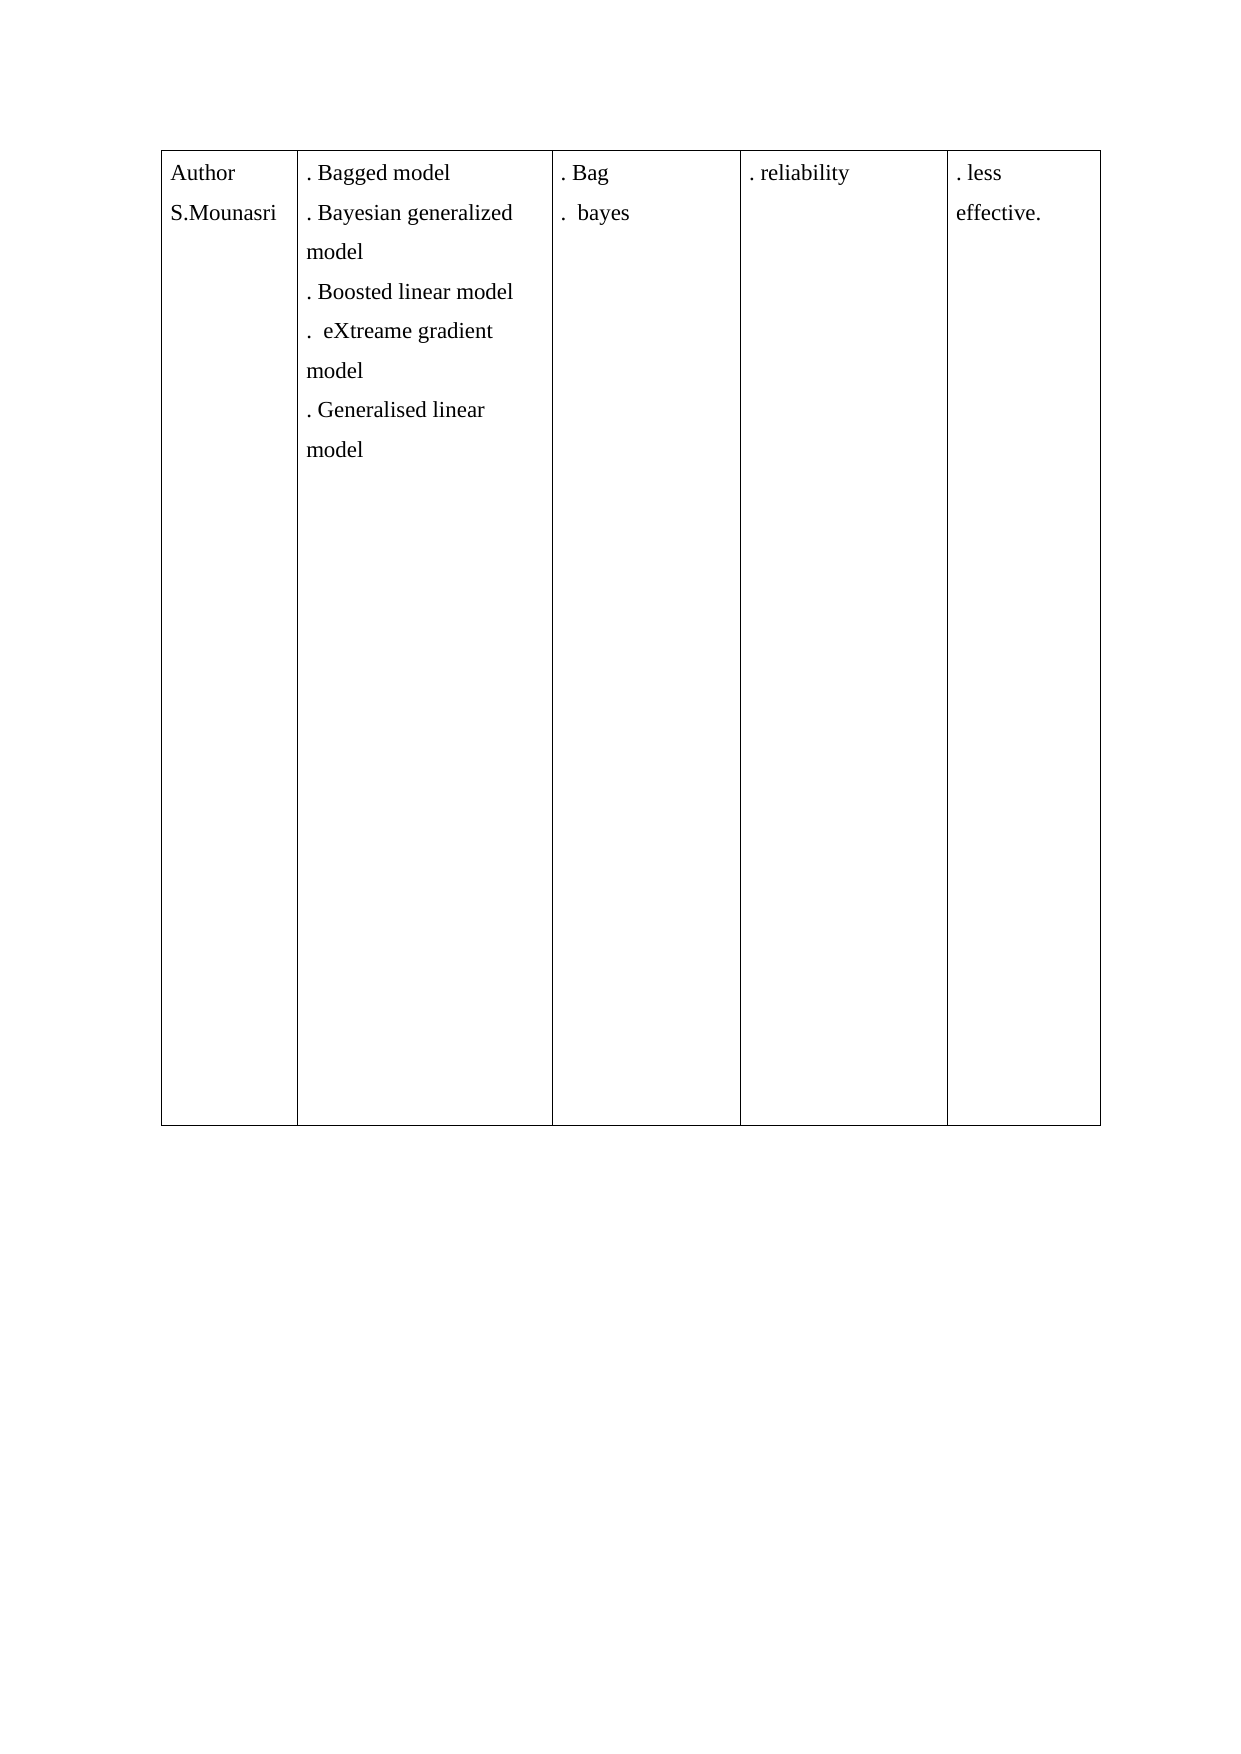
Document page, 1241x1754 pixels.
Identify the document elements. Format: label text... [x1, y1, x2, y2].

table_cell . Bagged model . Bayesian generalized model . Boosted linear model . eXtreame gradient model . Generalised linear model [298, 151, 552, 1125]
table_cell Author S.Mounasri [162, 151, 297, 1125]
table_cell . less effective. [948, 151, 1100, 1125]
table_cell . reliability [741, 151, 947, 1125]
table_cell . Bag . bayes [553, 151, 740, 1125]
